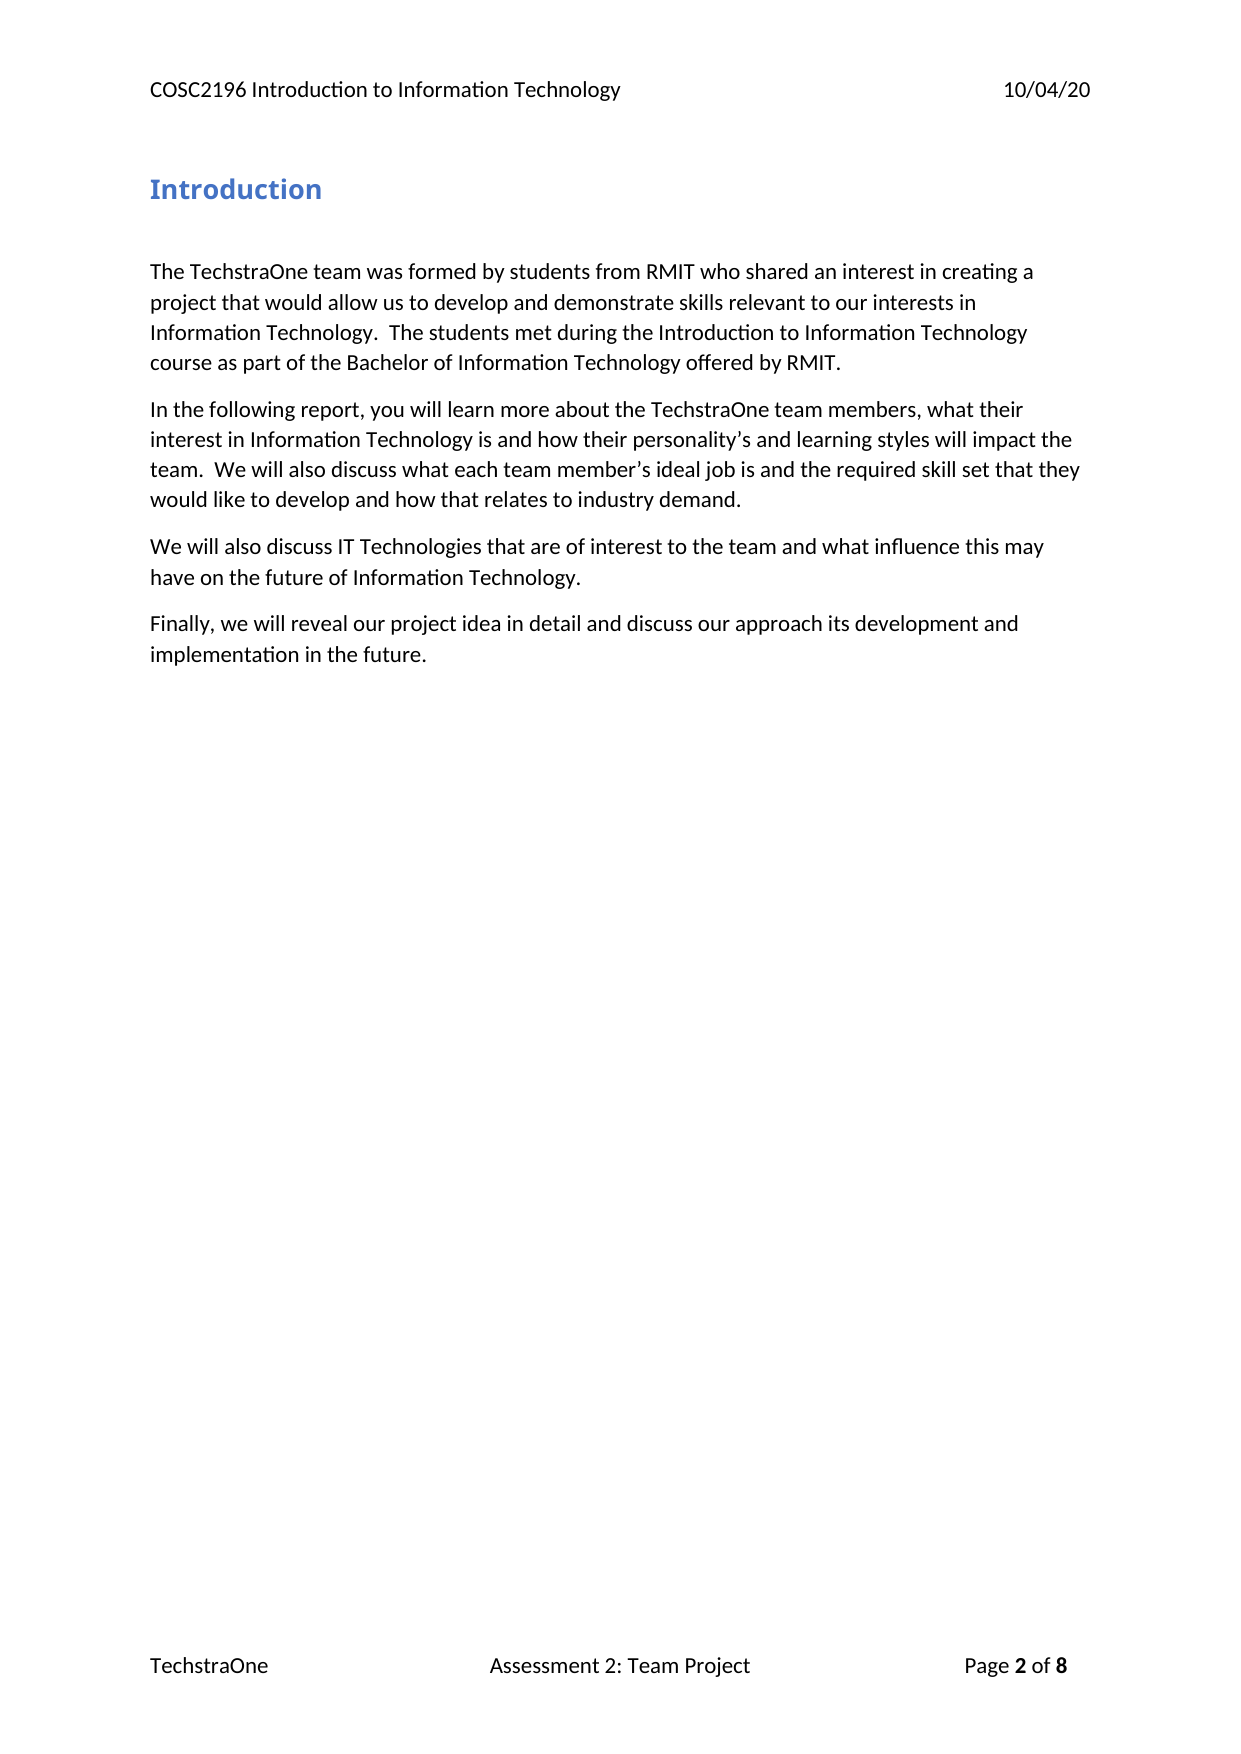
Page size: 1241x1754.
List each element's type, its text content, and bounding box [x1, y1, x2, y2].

text In the following report, you will learn more about the TechstraOne team members, what their interest in Information Technology is and how their personality’s and learning styles will impact the team. We will also discuss what each team member’s ideal job is and the required skill set that they would like to develop and how that relates to industry demand. [150, 395, 1090, 514]
subtitle Introduction [150, 171, 1090, 208]
text We will also discuss IT Technologies that are of interest to the team and what influence this may have on the future of Information Technology. [150, 532, 1090, 591]
text The TechstraOne team was formed by students from RMIT who shared an interest in creating a project that would allow us to develop and demonstrate skills relevant to our interests in Information Technology. The students met during the Introduction to Information Technology course as part of the Bachelor of Information Technology offered by RMIT. [150, 257, 1090, 376]
text Finally, we will reveal our project idea in detail and discuss our approach its development and implementation in the future. [150, 609, 1090, 668]
